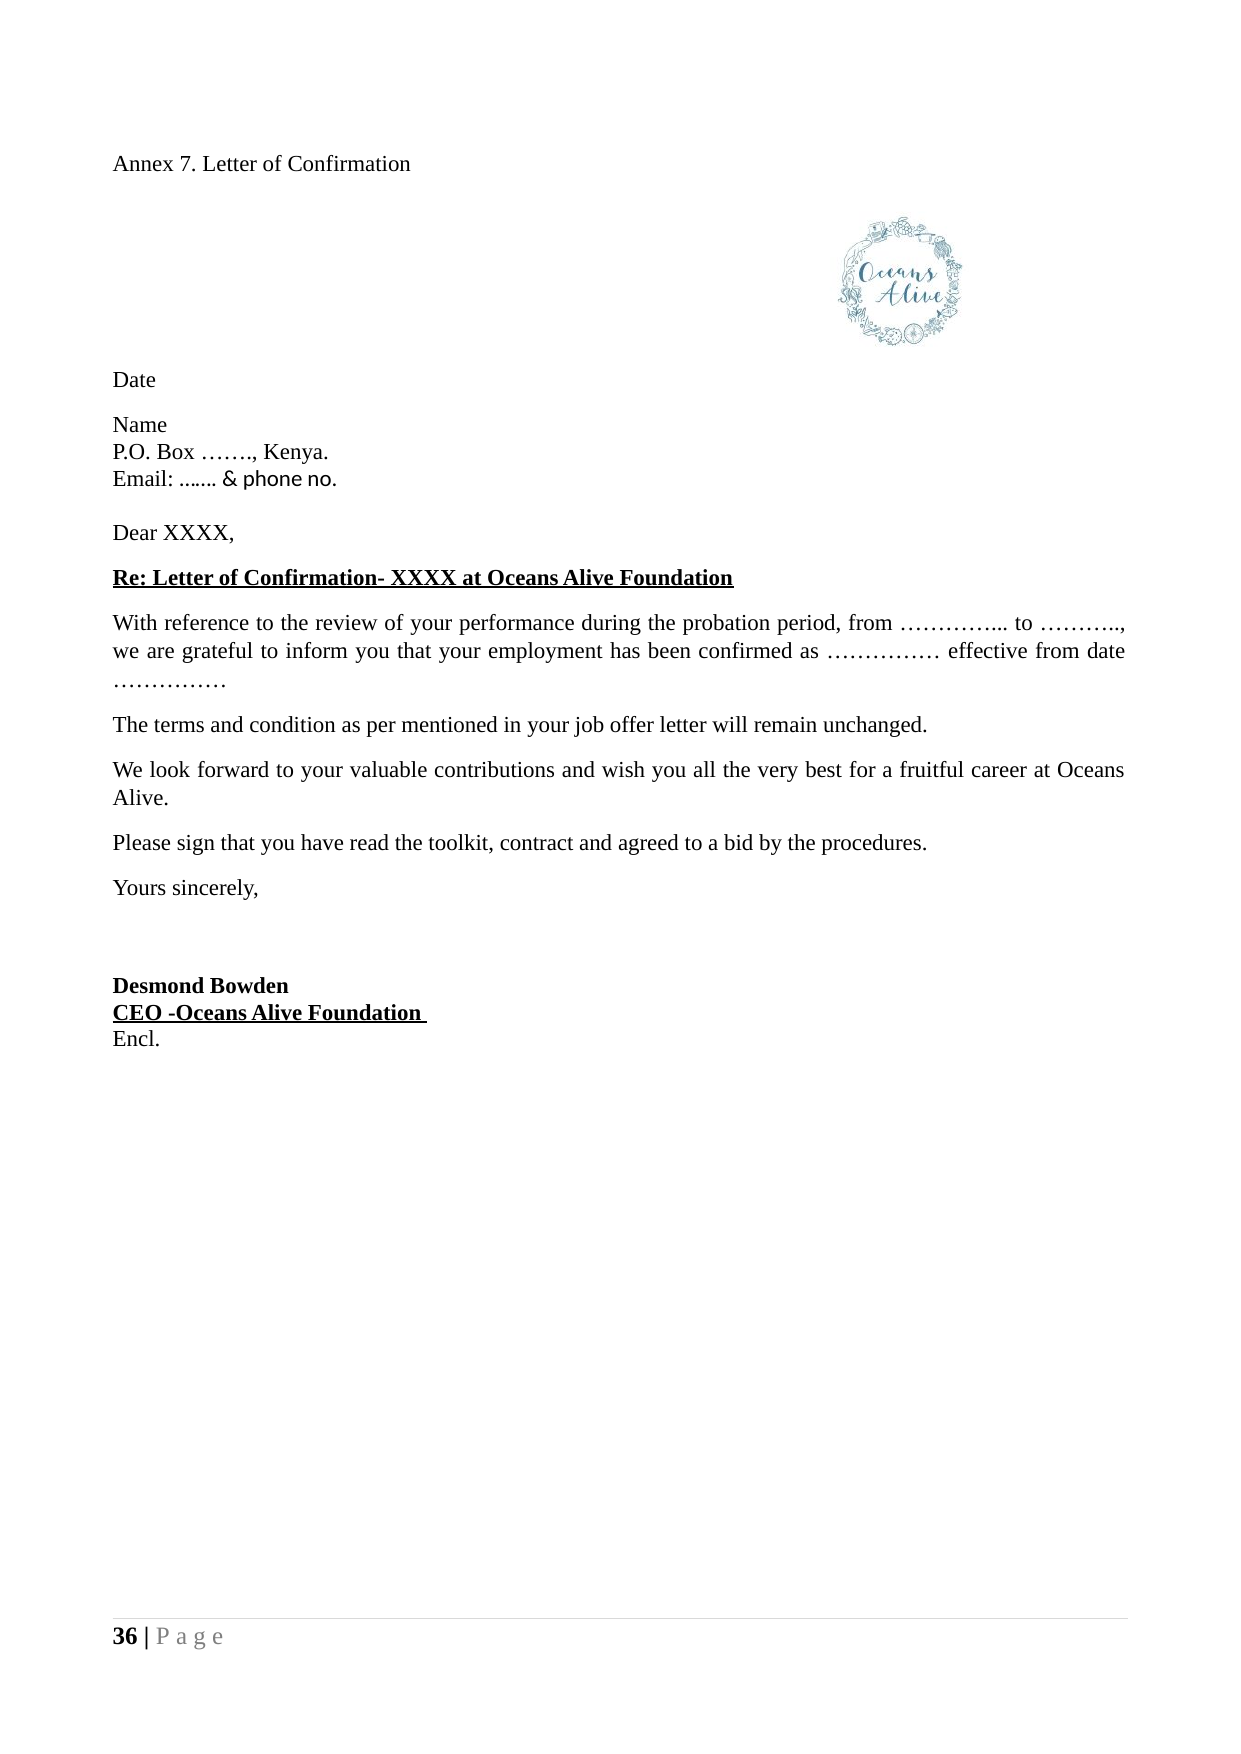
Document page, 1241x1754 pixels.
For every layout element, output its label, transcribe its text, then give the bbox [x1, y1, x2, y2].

text Dear XXXX, [112, 518, 1128, 545]
text Email: ……. & phone no. [112, 464, 1128, 492]
text Yours sincerely, [112, 874, 1128, 901]
text Re: Letter of Confirmation- XXXX at Oceans Alive Foundation [112, 564, 1128, 590]
text Date [112, 176, 1128, 393]
text Annex 7. Letter of Confirmation [112, 150, 1128, 176]
text The terms and condition as per mentioned in your job offer letter will remain unchanged. [112, 711, 1128, 737]
text CEO -Oceans Alive Foundation [112, 999, 1128, 1025]
text P.O. Box ……., Kenya. [112, 438, 1128, 464]
text We look forward to your valuable contributions and wish you all the very best for a fruitful career at Oceans Alive. [112, 756, 1128, 811]
text Encl. [112, 1025, 1128, 1051]
text Please sign that you have read the toolkit, contract and agreed to a bid by the procedures. [112, 829, 1128, 856]
picture [815, 197, 980, 365]
text Name [112, 411, 1128, 438]
text Desmond Bowden [112, 972, 1128, 999]
text With reference to the review of your performance during the probation period, from …………... to ……….., we are grateful to inform you that your employment has been confirmed as …………… effective from date …………… [112, 609, 1128, 692]
